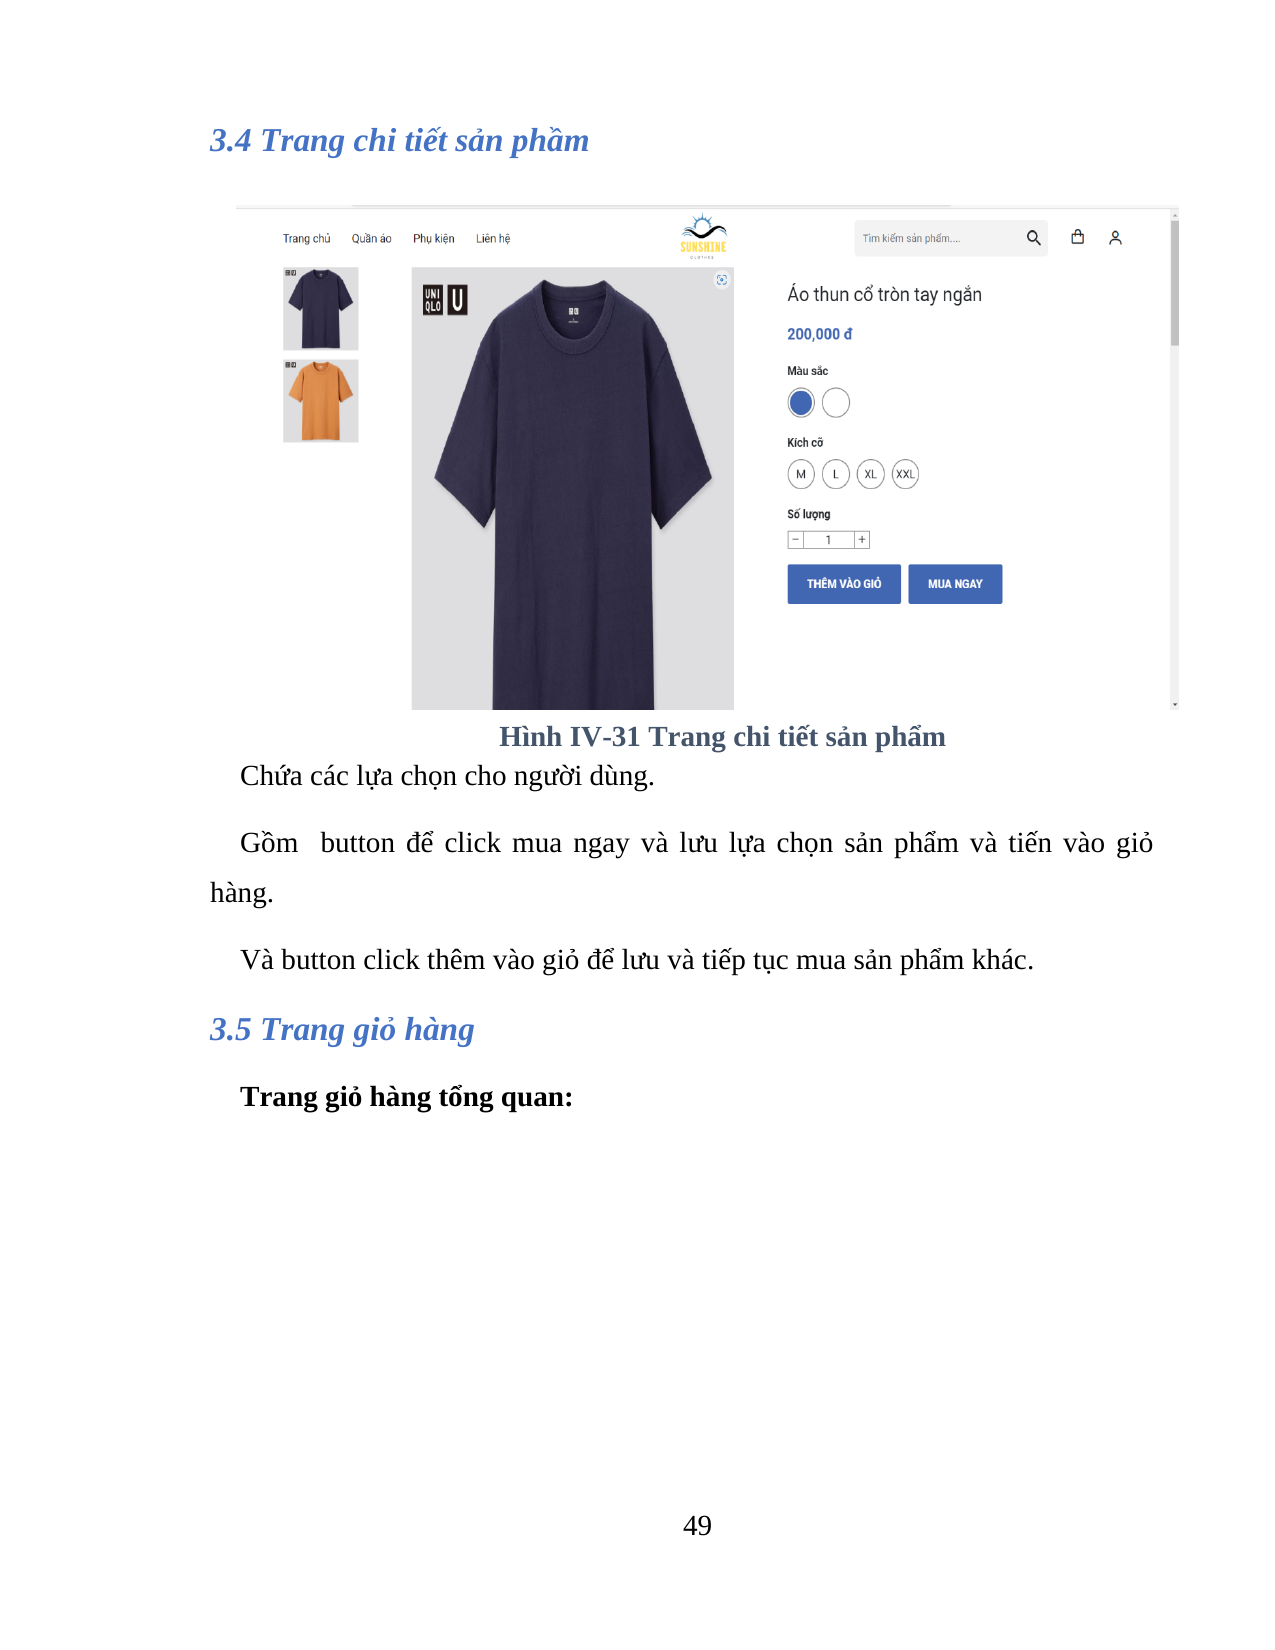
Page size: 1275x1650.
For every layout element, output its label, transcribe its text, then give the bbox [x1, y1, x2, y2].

picture [236, 205, 1179, 710]
text Gồm button để click mua ngay và lưu lựa chọn sản phẩm và tiến vào giỏ hàng. [210, 825, 1155, 909]
text Và button click thêm vào giỏ để lưu và tiếp tục mua sản phẩm khác. [210, 942, 1155, 976]
text Trang giỏ hàng tổng quan: [210, 1079, 1155, 1113]
subtitle Trang chi tiết sản phầm [210, 120, 1155, 158]
subtitle Trang giỏ hàng [210, 1009, 1155, 1048]
